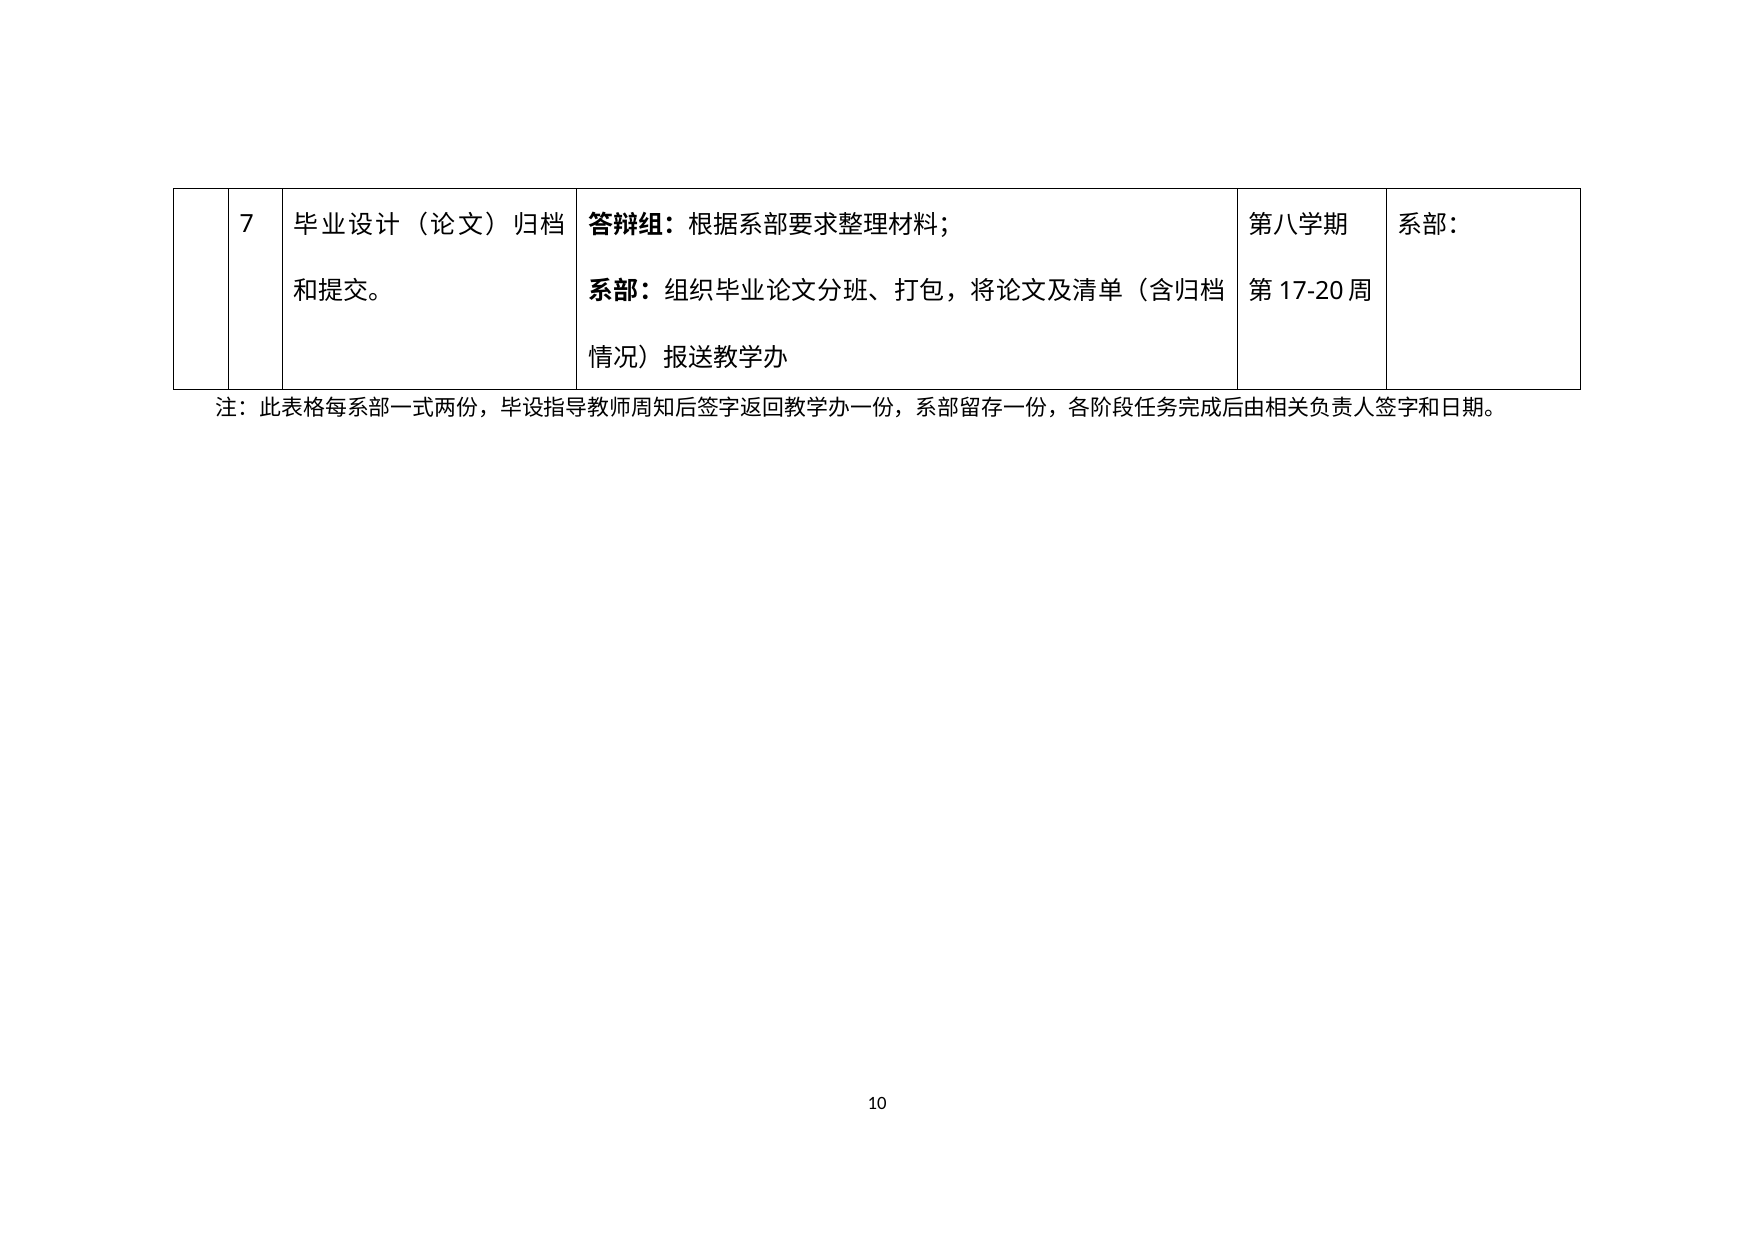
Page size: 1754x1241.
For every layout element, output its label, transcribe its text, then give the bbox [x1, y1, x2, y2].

text 注：此表格每系部一式两份，毕设指导教师周知后签字返回教学办一份，系部留存一份，各阶段任务完成后由相关负责人签字和日期。 [150, 389, 1604, 423]
table_cell 第八学期 第17-20周 [1238, 189, 1386, 388]
table_cell 毕业设计（论文）归档和提交。 [283, 189, 576, 388]
table_cell 答辩组：根据系部要求整理材料； 系部：组织毕业论文分班、打包，将论文及清单（含归档情况）报送教学办 [577, 189, 1237, 388]
table_cell 7 [229, 189, 282, 388]
table_cell 系部： [1387, 189, 1580, 388]
